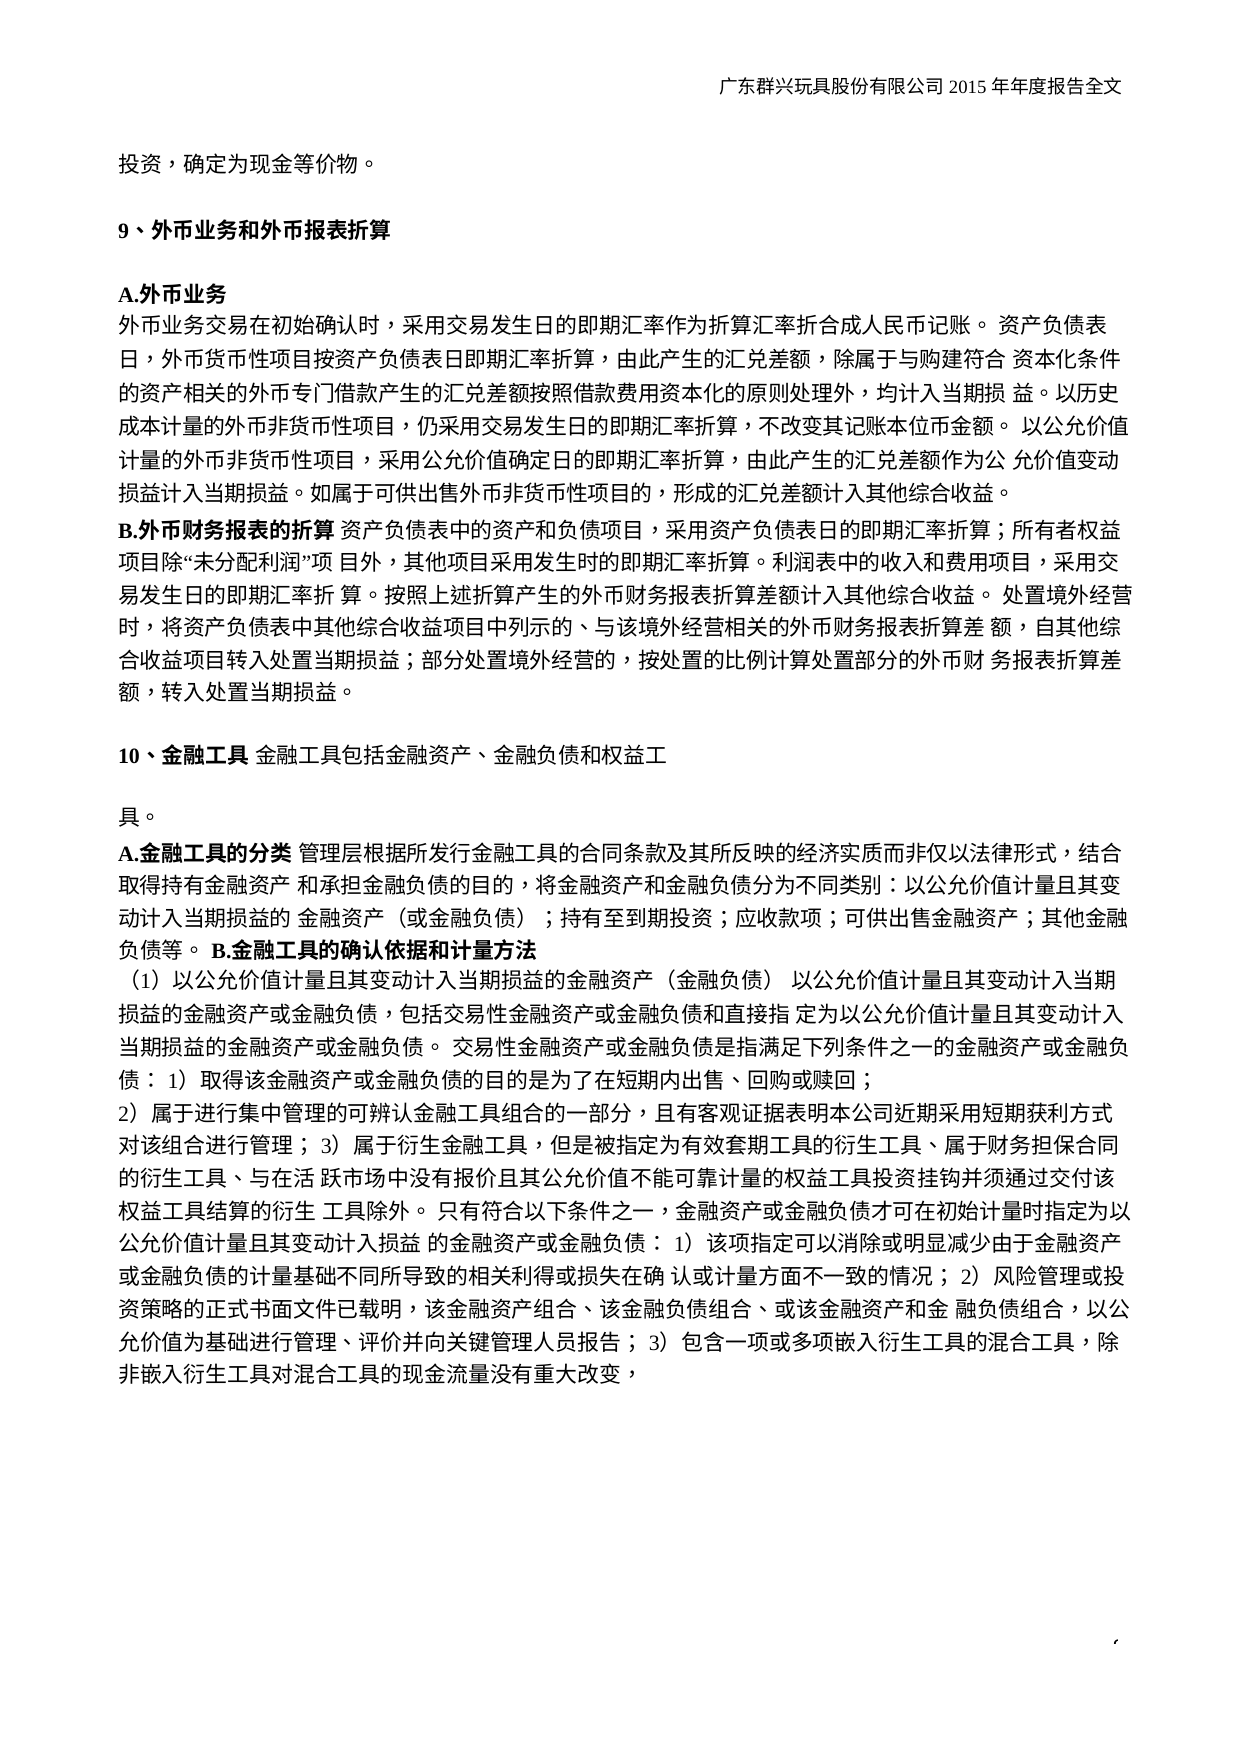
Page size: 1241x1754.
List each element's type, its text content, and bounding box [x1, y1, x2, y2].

text （1）以公允价值计量且其变动计入当期损益的金融资产（金融负债） 以公允价值计量且其变动计入当期损益的金融资产或金融负债，包括交易性金融资产或金融负债和直接指 定为以公允价值计量且其变动计入当期损益的金融资产或金融负债。 交易性金融资产或金融负债是指满足下列条件之一的金融资产或金融负债： 1）取得该金融资产或金融负债的目的是为了在短期内出售、回购或赎回； [118, 966, 1134, 1094]
text 投资，确定为现金等价物。 [118, 149, 1134, 179]
text B.外币财务报表的折算 资产负债表中的资产和负债项目，采用资产负债表日的即期汇率折算；所有者权益项目除“未分配利润”项 目外，其他项目采用发生时的即期汇率折算。利润表中的收入和费用项目，采用交易发生日的即期汇率折 算。按照上述折算产生的外币财务报表折算差额计入其他综合收益。 处置境外经营时，将资产负债表中其他综合收益项目中列示的、与该境外经营相关的外币财务报表折算差 额，自其他综合收益项目转入处置当期损益；部分处置境外经营的，按处置的比例计算处置部分的外币财 务报表折算差额，转入处置当期损益。 [118, 512, 1134, 707]
subtitle 9、外币业务和外币报表折算 A.外币业务 [118, 182, 393, 309]
text 10、金融工具 金融工具包括金融资产、金融负债和权益工具。 [118, 709, 702, 832]
text 外币业务交易在初始确认时，采用交易发生日的即期汇率作为折算汇率折合成人民币记账。 资产负债表日，外币货币性项目按资产负债表日即期汇率折算，由此产生的汇兑差额，除属于与购建符合 资本化条件的资产相关的外币专门借款产生的汇兑差额按照借款费用资本化的原则处理外，均计入当期损 益。以历史成本计量的外币非货币性项目，仍采用交易发生日的即期汇率折算，不改变其记账本位币金额。 以公允价值计量的外币非货币性项目，采用公允价值确定日的即期汇率折算，由此产生的汇兑差额作为公 允价值变动损益计入当期损益。如属于可供出售外币非货币性项目的，形成的汇兑差额计入其他综合收益。 [118, 310, 1134, 508]
text 2）属于进行集中管理的可辨认金融工具组合的一部分，且有客观证据表明本公司近期采用短期获利方式 对该组合进行管理； 3）属于衍生金融工具，但是被指定为有效套期工具的衍生工具、属于财务担保合同的衍生工具、与在活 跃市场中没有报价且其公允价值不能可靠计量的权益工具投资挂钩并须通过交付该权益工具结算的衍生 工具除外。 只有符合以下条件之一，金融资产或金融负债才可在初始计量时指定为以公允价值计量且其变动计入损益 的金融资产或金融负债： 1）该项指定可以消除或明显减少由于金融资产或金融负债的计量基础不同所导致的相关利得或损失在确 认或计量方面不一致的情况； 2）风险管理或投资策略的正式书面文件已载明，该金融资产组合、该金融负债组合、或该金融资产和金 融负债组合，以公允价值为基础进行管理、评价并向关键管理人员报告； 3）包含一项或多项嵌入衍生工具的混合工具，除非嵌入衍生工具对混合工具的现金流量没有重大改变， [118, 1098, 1134, 1389]
text A.金融工具的分类 管理层根据所发行金融工具的合同条款及其所反映的经济实质而非仅以法律形式，结合取得持有金融资产 和承担金融负债的目的，将金融资产和金融负债分为不同类别：以公允价值计量且其变动计入当期损益的 金融资产（或金融负债）；持有至到期投资；应收款项；可供出售金融资产；其他金融负债等。 B.金融工具的确认依据和计量方法 [118, 835, 1134, 965]
